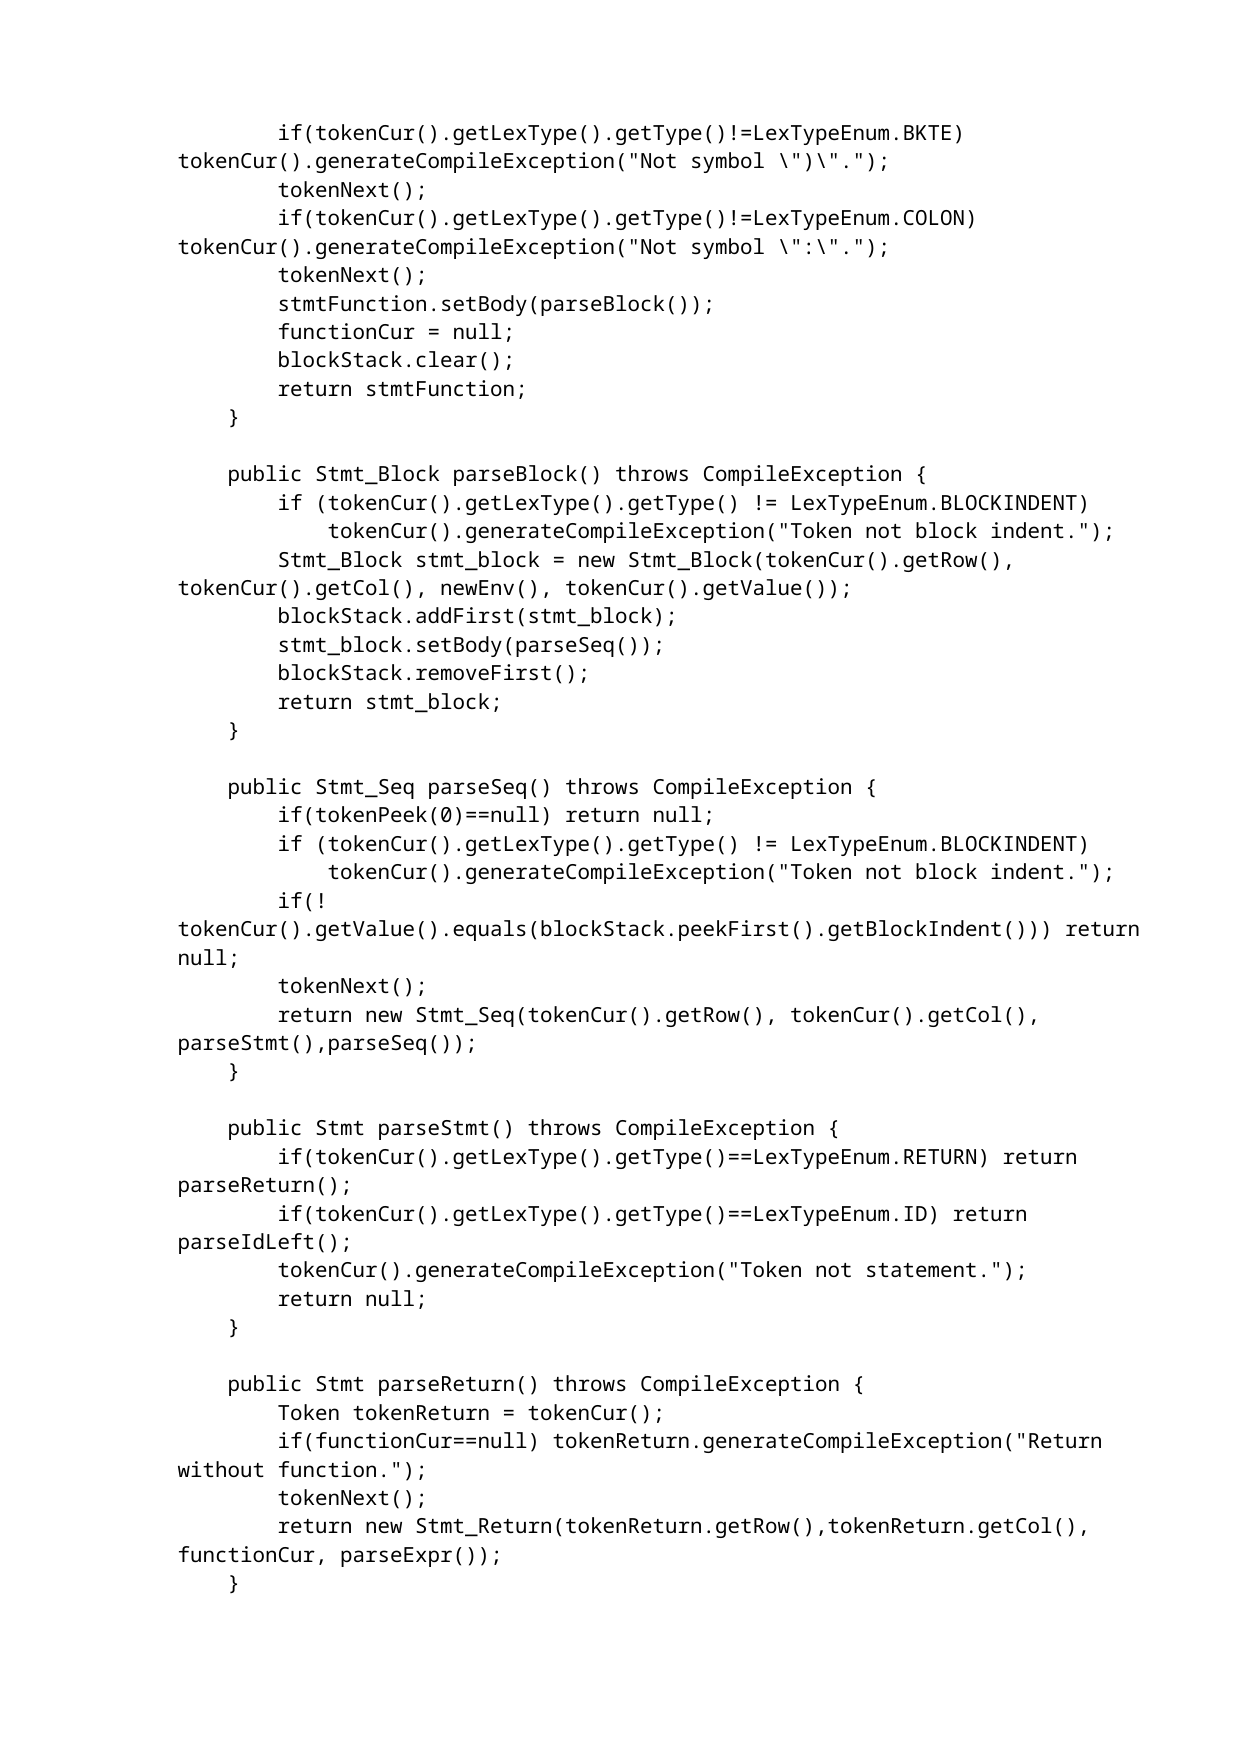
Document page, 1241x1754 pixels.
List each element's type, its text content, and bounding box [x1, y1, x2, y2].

text } [177, 402, 1152, 431]
text if (tokenCur().getLexType().getType() != LexTypeEnum.BLOCKINDENT) [177, 488, 1152, 516]
text Stmt_Block stmt_block = new Stmt_Block(tokenCur().getRow(), tokenCur().getCol(), newEnv(), tokenCur().getValue()); [177, 545, 1152, 602]
text public Stmt_Seq parseSeq() throws CompileException { [177, 772, 1152, 801]
text if(tokenCur().getLexType().getType()!=LexTypeEnum.BKTE) tokenCur().generateCompileException("Not symbol \")\"."); [177, 118, 1152, 175]
text tokenNext(); [177, 175, 1152, 203]
text tokenNext(); [177, 971, 1152, 1000]
text } [177, 1568, 1152, 1597]
text return new Stmt_Seq(tokenCur().getRow(), tokenCur().getCol(), parseStmt(),parseSeq()); [177, 1000, 1152, 1057]
text } [177, 1312, 1152, 1341]
text if(tokenPeek(0)==null) return null; [177, 801, 1152, 829]
text return stmtFunction; [177, 374, 1152, 402]
text stmtFunction.setBody(parseBlock()); [177, 289, 1152, 317]
text if(!tokenCur().getValue().equals(blockStack.peekFirst().getBlockIndent())) return null; [177, 886, 1152, 971]
text return stmt_block; [177, 687, 1152, 715]
text tokenNext(); [177, 260, 1152, 289]
text if(tokenCur().getLexType().getType()!=LexTypeEnum.COLON) tokenCur().generateCompileException("Not symbol \":\"."); [177, 203, 1152, 260]
text public Stmt_Block parseBlock() throws CompileException { [177, 459, 1152, 488]
text if (tokenCur().getLexType().getType() != LexTypeEnum.BLOCKINDENT) [177, 829, 1152, 857]
text if(tokenCur().getLexType().getType()==LexTypeEnum.RETURN) return parseReturn(); [177, 1142, 1152, 1199]
text if(tokenCur().getLexType().getType()==LexTypeEnum.ID) return parseIdLeft(); [177, 1199, 1152, 1256]
text blockStack.clear(); [177, 346, 1152, 374]
text functionCur = null; [177, 317, 1152, 346]
text } [177, 1057, 1152, 1085]
text Token tokenReturn = tokenCur(); [177, 1398, 1152, 1426]
text stmt_block.setBody(parseSeq()); [177, 630, 1152, 658]
text blockStack.removeFirst(); [177, 658, 1152, 687]
text tokenNext(); [177, 1483, 1152, 1512]
text if(functionCur==null) tokenReturn.generateCompileException("Return without function."); [177, 1426, 1152, 1483]
text public Stmt parseStmt() throws CompileException { [177, 1113, 1152, 1142]
text public Stmt parseReturn() throws CompileException { [177, 1369, 1152, 1398]
text } [177, 715, 1152, 744]
text return new Stmt_Return(tokenReturn.getRow(),tokenReturn.getCol(), functionCur, parseExpr()); [177, 1512, 1152, 1568]
text tokenCur().generateCompileException("Token not block indent."); [177, 516, 1152, 545]
text tokenCur().generateCompileException("Token not block indent."); [177, 857, 1152, 886]
text blockStack.addFirst(stmt_block); [177, 602, 1152, 630]
text tokenCur().generateCompileException("Token not statement."); [177, 1256, 1152, 1284]
text return null; [177, 1284, 1152, 1312]
